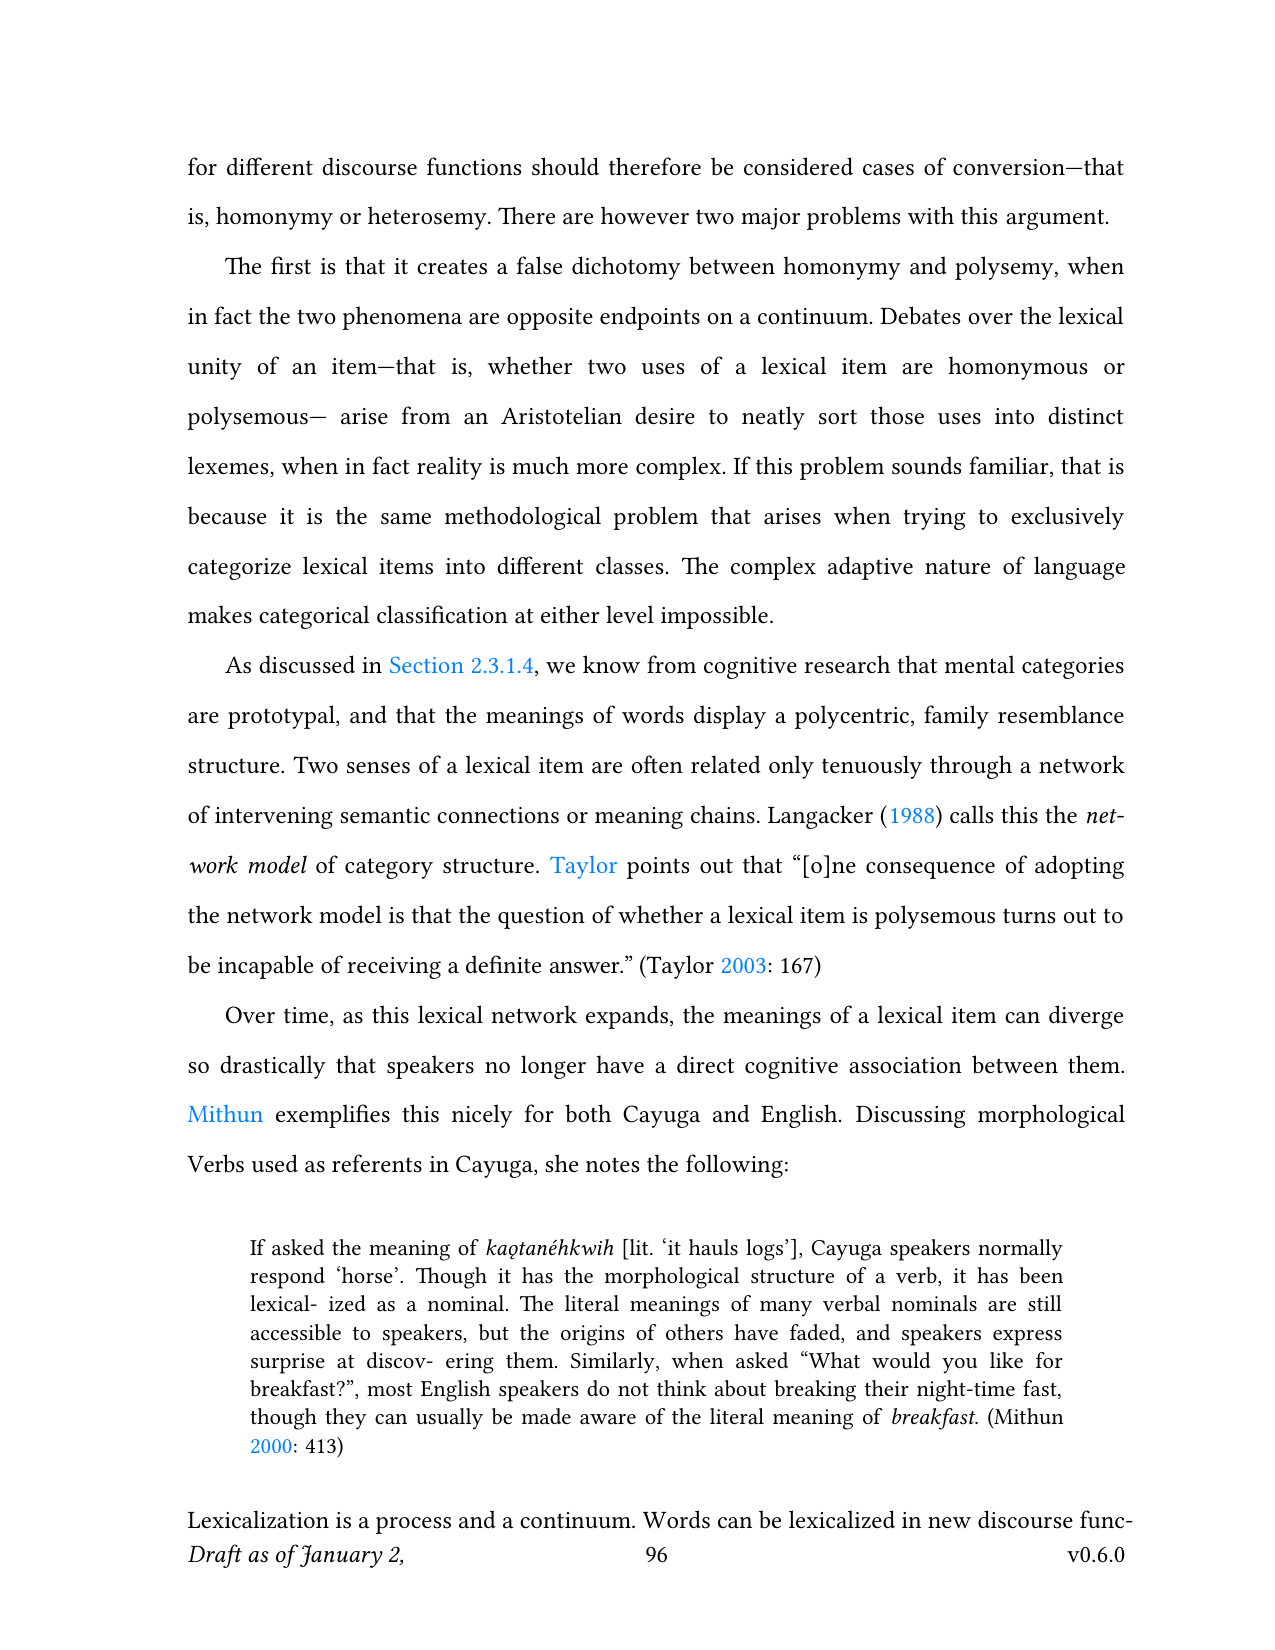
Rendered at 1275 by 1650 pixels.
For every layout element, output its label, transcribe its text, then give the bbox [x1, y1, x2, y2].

text for different discourse functions should therefore be considered cases of conversion—that is, homonymy or heterosemy. There are however two major problems with this argument. [187, 152, 1126, 231]
text As discussed in Section 2.3.1.4, we know from cognitive research that mental categories are prototypal, and that the meanings of words display a polycentric, family resemblance structure. Two senses of a lexical item are often related only tenuously through a network of intervening semantic connections or meaning chains. Langacker (1988) calls this the net- work model of category structure. Taylor points out that “[o]ne consequence of adopting the network model is that the question of whether a lexical item is polysemous turns out to be incapable of receiving a definite answer.” (Taylor 2003: 167) [187, 651, 1126, 979]
text The first is that it creates a false dichotomy between homonymy and polysemy, when in fact the two phenomena are opposite endpoints on a continuum. Debates over the lexical unity of an item—that is, whether two uses of a lexical item are homonymous or polysemous— arise from an Aristotelian desire to neatly sort those uses into distinct lexemes, when in fact reality is much more complex. If this problem sounds familiar, that is because it is the same methodological problem that arises when trying to exclusively categorize lexical items into different classes. The complex adaptive nature of language makes categorical classification at either level impossible. [187, 252, 1126, 630]
text Lexicalization is a process and a continuum. Words can be lexicalized in new discourse func- [187, 1506, 1181, 1535]
text Over time, as this lexical network expands, the meanings of a lexical item can diverge so drastically that speakers no longer have a direct cognitive association between them. Mithun exemplifies this nicely for both Cayuga and English. Discussing morphological Verbs used as referents in Cayuga, she notes the following: [187, 1001, 1126, 1179]
text If asked the meaning of kaǫtanéhkwih [lit. ‘it hauls logs’], Cayuga speakers normally respond ‘horse’. Though it has the morphological structure of a verb, it has been lexical- ized as a nominal. The literal meanings of many verbal nominals are still accessible to speakers, but the origins of others have faded, and speakers express surprise at discov- ering them. Similarly, when asked “What would you like for breakfast?”, most English speakers do not think about breaking their night-time fast, though they can usually be made aware of the literal meaning of breakfast. (Mithun 2000: 413) [250, 1235, 1063, 1459]
